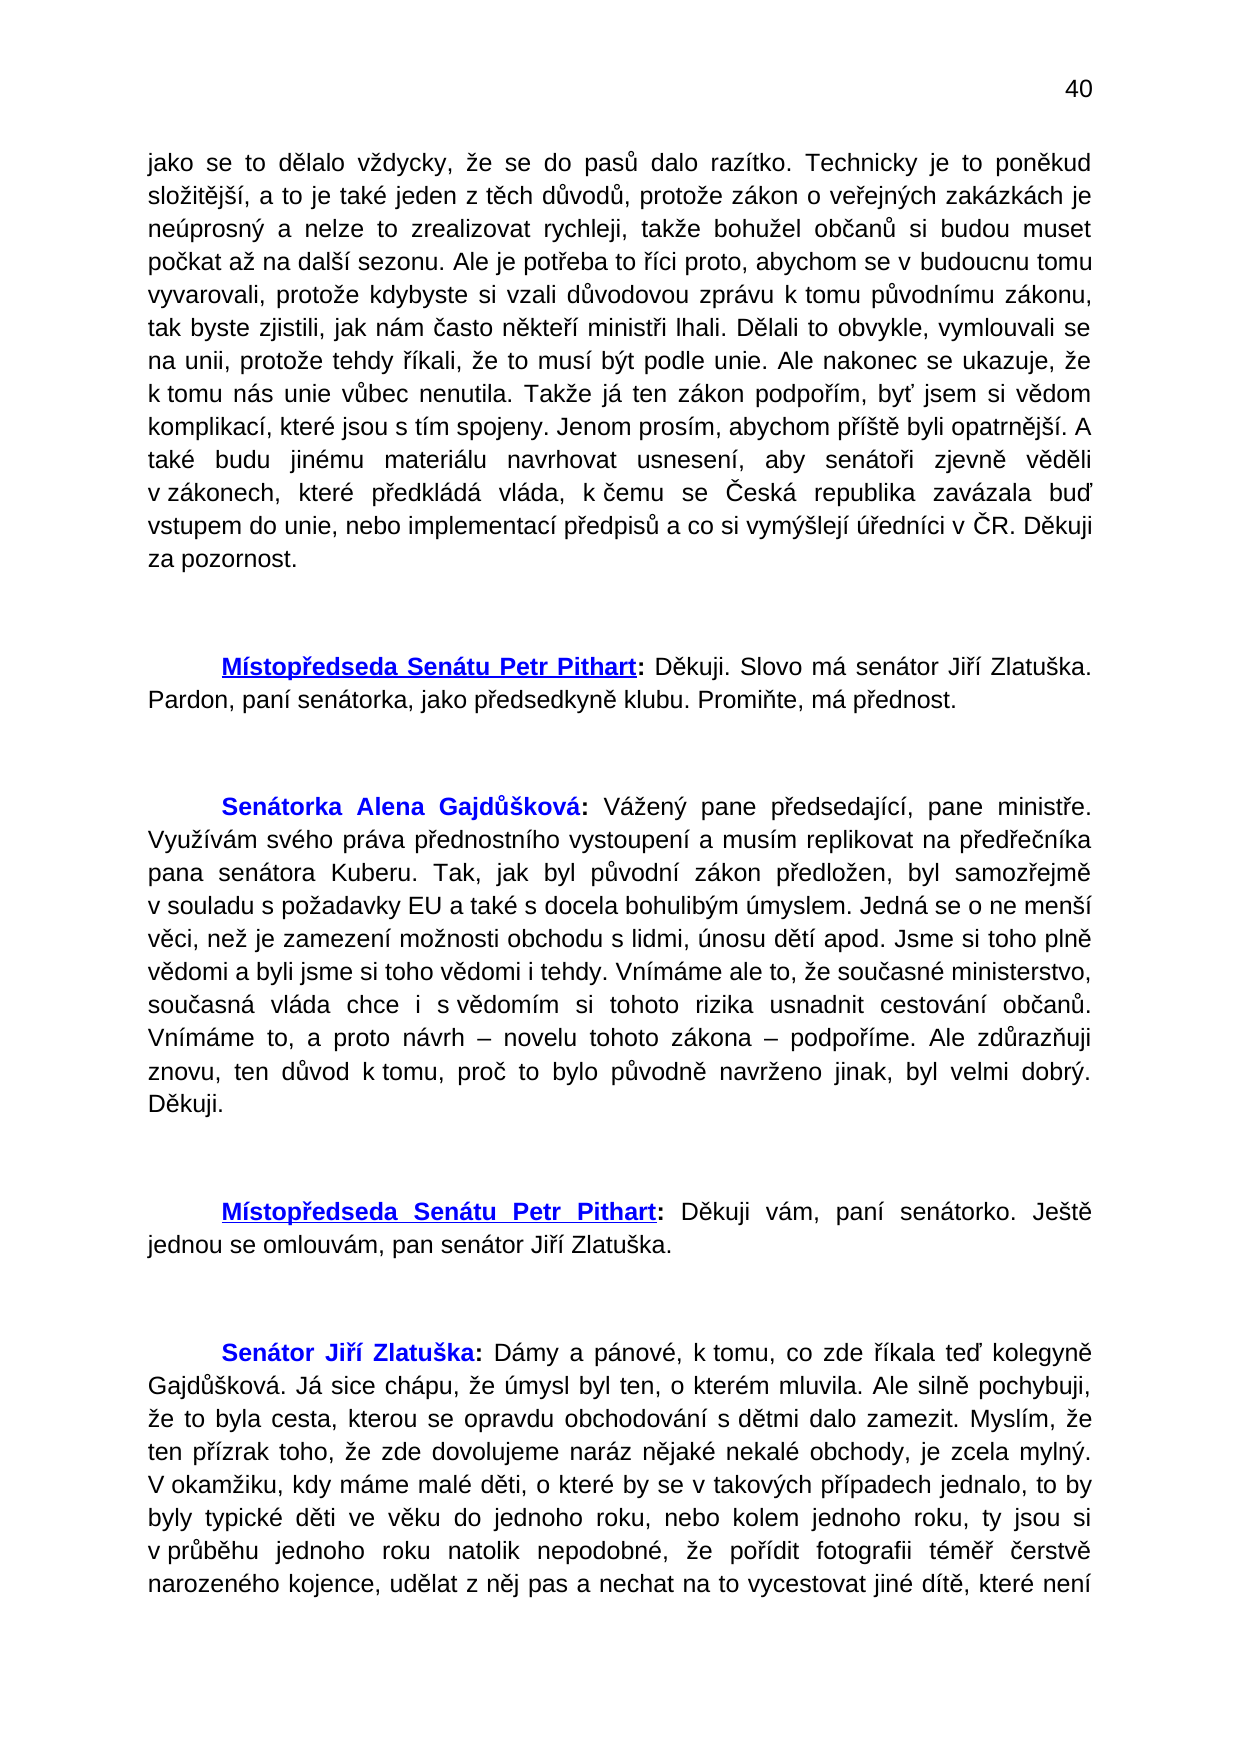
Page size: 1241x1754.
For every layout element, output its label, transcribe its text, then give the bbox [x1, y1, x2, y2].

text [148, 148, 1093, 573]
text Místopředseda Senátu Petr Pithart: Děkuji vám, paní senátorko. Ještě jednou se omlouvám, pan senátor Jiří Zlatuška. [148, 1197, 1093, 1259]
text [148, 1338, 1093, 1598]
text Místopředseda Senátu Petr Pithart: Děkuji. Slovo má senátor Jiří Zlatuška. Pardon, paní senátorka, jako předsedkyně klubu. Promiňte, má přednost. [148, 652, 1093, 713]
text Senátorka Alena Gajdůšková: Vážený pane předsedající, pane ministře. Využívám svého práva přednostního vystoupení a musím replikovat na předřečníka pana senátora Kuberu. Tak, jak byl původní zákon předložen, byl samozřejmě v souladu s požadavky EU a také s docela bohulibým úmyslem. Jedná se o ne menší věci, než je zamezení možnosti obchodu s lidmi, únosu dětí apod. Jsme si toho plně vědomi a byli jsme si toho vědomi i tehdy. Vnímáme ale to, že současné ministerstvo, současná vláda chce i s vědomím si tohoto rizika usnadnit cestování občanů. Vnímáme to, a proto návrh – novelu tohoto zákona – podpoříme. Ale zdůrazňuji znovu, ten důvod k tomu, proč to bylo původně navrženo jinak, byl velmi dobrý. Děkuji. [148, 792, 1093, 1118]
